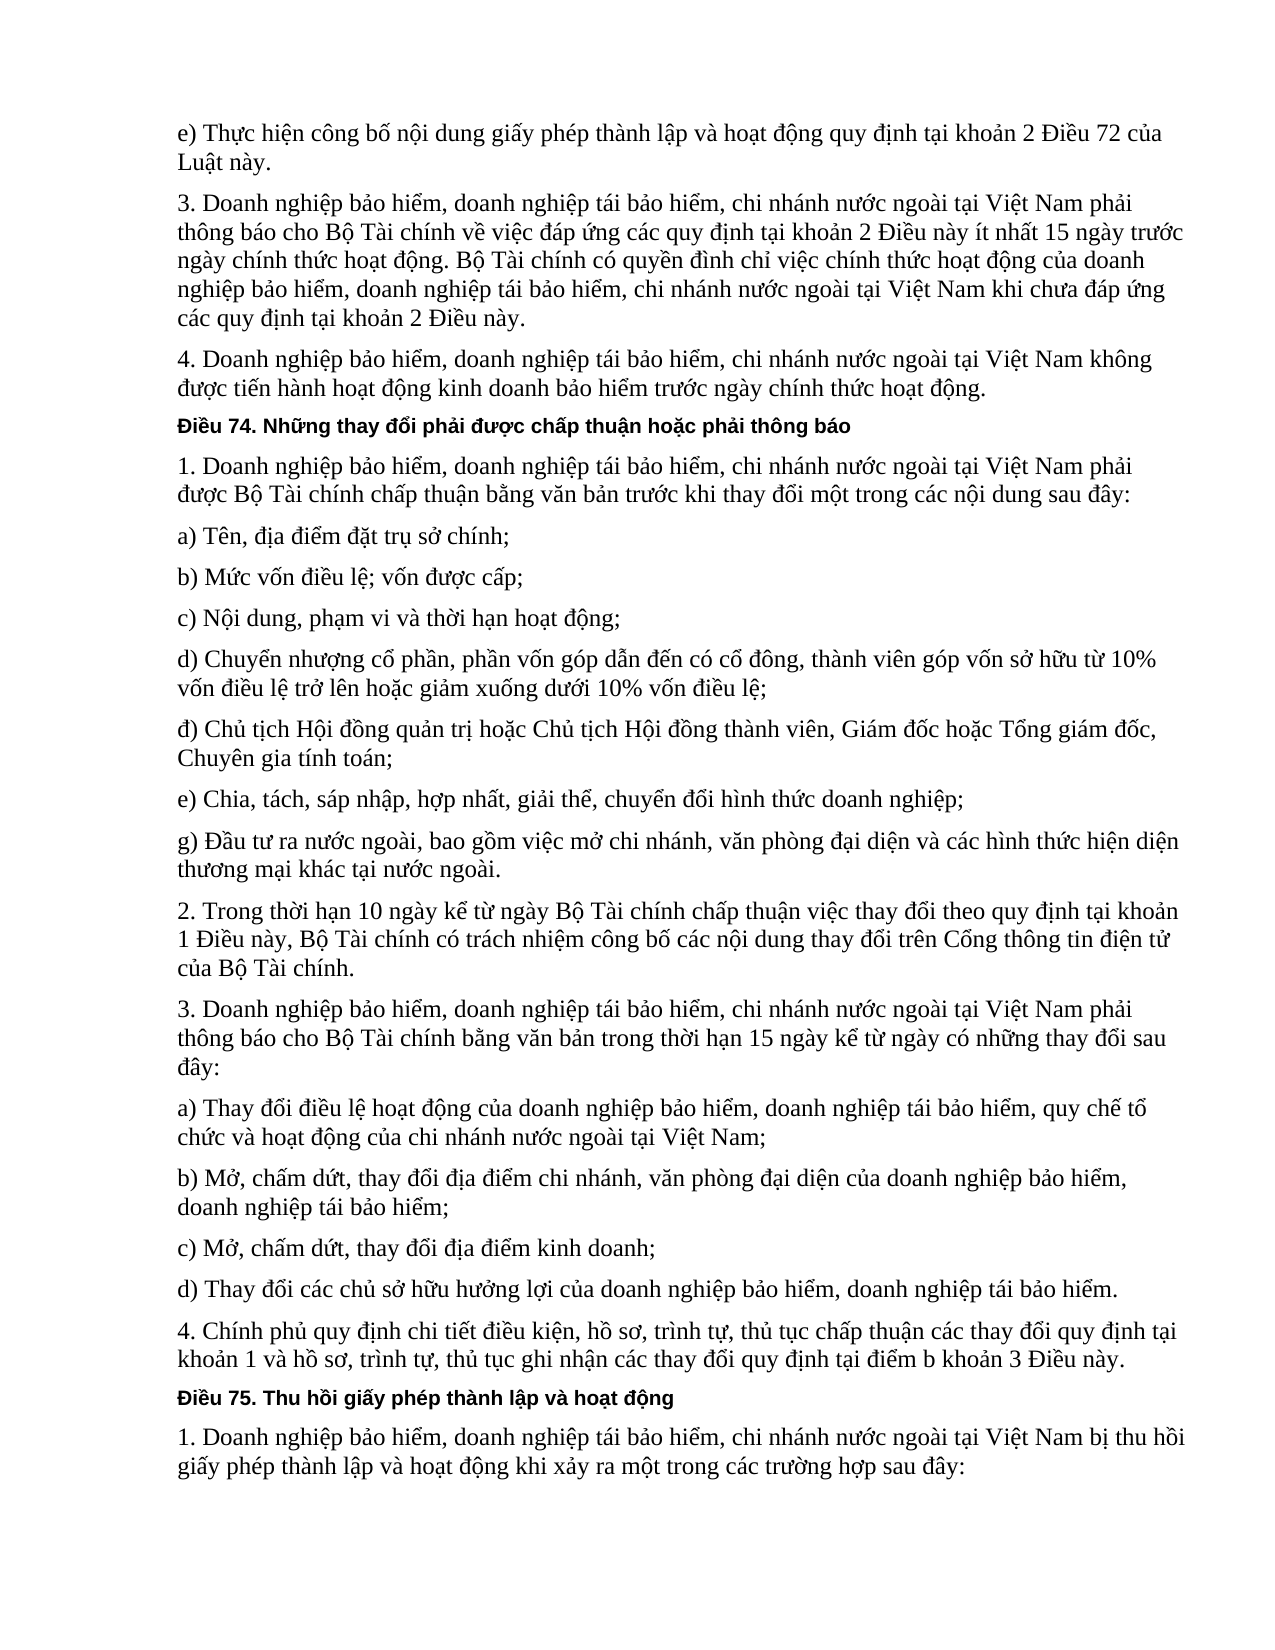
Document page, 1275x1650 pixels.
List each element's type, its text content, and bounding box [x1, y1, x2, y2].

text b) Mở, chấm dứt, thay đổi địa điểm chi nhánh, văn phòng đại diện của doanh nghiệp bảo hiểm, doanh nghiệp tái bảo hiểm; [177, 1163, 1186, 1221]
text đ) Chủ tịch Hội đồng quản trị hoặc Chủ tịch Hội đồng thành viên, Giám đốc hoặc Tổng giám đốc, Chuyên gia tính toán; [177, 714, 1186, 772]
text b) Mức vốn điều lệ; vốn được cấp; [177, 562, 1186, 591]
subtitle Điều 74. Những thay đổi phải được chấp thuận hoặc phải thông báo [177, 414, 1186, 438]
subtitle Điều 75. Thu hồi giấy phép thành lập và hoạt động [177, 1386, 1186, 1410]
text a) Tên, địa điểm đặt trụ sở chính; [177, 521, 1186, 549]
text 1. Doanh nghiệp bảo hiểm, doanh nghiệp tái bảo hiểm, chi nhánh nước ngoài tại Việt Nam phải được Bộ Tài chính chấp thuận bằng văn bản trước khi thay đổi một trong các nội dung sau đây: [177, 451, 1186, 508]
text a) Thay đổi điều lệ hoạt động của doanh nghiệp bảo hiểm, doanh nghiệp tái bảo hiểm, quy chế tổ chức và hoạt động của chi nhánh nước ngoài tại Việt Nam; [177, 1093, 1186, 1151]
text c) Nội dung, phạm vi và thời hạn hoạt động; [177, 603, 1186, 632]
text c) Mở, chấm dứt, thay đổi địa điểm kinh doanh; [177, 1233, 1186, 1262]
text 4. Chính phủ quy định chi tiết điều kiện, hồ sơ, trình tự, thủ tục chấp thuận các thay đổi quy định tại khoản 1 và hồ sơ, trình tự, thủ tục ghi nhận các thay đổi quy định tại điểm b khoản 3 Điều này. [177, 1316, 1186, 1373]
text e) Chia, tách, sáp nhập, hợp nhất, giải thể, chuyển đổi hình thức doanh nghiệp; [177, 784, 1186, 813]
text d) Thay đổi các chủ sở hữu hưởng lợi của doanh nghiệp bảo hiểm, doanh nghiệp tái bảo hiểm. [177, 1274, 1186, 1303]
text 4. Doanh nghiệp bảo hiểm, doanh nghiệp tái bảo hiểm, chi nhánh nước ngoài tại Việt Nam không được tiến hành hoạt động kinh doanh bảo hiểm trước ngày chính thức hoạt động. [177, 344, 1186, 402]
text g) Đầu tư ra nước ngoài, bao gồm việc mở chi nhánh, văn phòng đại diện và các hình thức hiện diện thương mại khác tại nước ngoài. [177, 826, 1186, 883]
text e) Thực hiện công bố nội dung giấy phép thành lập và hoạt động quy định tại khoản 2 Điều 72 của Luật này. [177, 118, 1186, 176]
text d) Chuyển nhượng cổ phần, phần vốn góp dẫn đến có cổ đông, thành viên góp vốn sở hữu từ 10% vốn điều lệ trở lên hoặc giảm xuống dưới 10% vốn điều lệ; [177, 644, 1186, 702]
text 1. Doanh nghiệp bảo hiểm, doanh nghiệp tái bảo hiểm, chi nhánh nước ngoài tại Việt Nam bị thu hồi giấy phép thành lập và hoạt động khi xảy ra một trong các trường hợp sau đây: [177, 1422, 1186, 1480]
text 2. Trong thời hạn 10 ngày kể từ ngày Bộ Tài chính chấp thuận việc thay đổi theo quy định tại khoản 1 Điều này, Bộ Tài chính có trách nhiệm công bố các nội dung thay đổi trên Cổng thông tin điện tử của Bộ Tài chính. [177, 896, 1186, 982]
text 3. Doanh nghiệp bảo hiểm, doanh nghiệp tái bảo hiểm, chi nhánh nước ngoài tại Việt Nam phải thông báo cho Bộ Tài chính bằng văn bản trong thời hạn 15 ngày kể từ ngày có những thay đổi sau đây: [177, 994, 1186, 1081]
text 3. Doanh nghiệp bảo hiểm, doanh nghiệp tái bảo hiểm, chi nhánh nước ngoài tại Việt Nam phải thông báo cho Bộ Tài chính về việc đáp ứng các quy định tại khoản 2 Điều này ít nhất 15 ngày trước ngày chính thức hoạt động. Bộ Tài chính có quyền đình chỉ việc chính thức hoạt động của doanh nghiệp bảo hiểm, doanh nghiệp tái bảo hiểm, chi nhánh nước ngoài tại Việt Nam khi chưa đáp ứng các quy định tại khoản 2 Điều này. [177, 188, 1186, 332]
